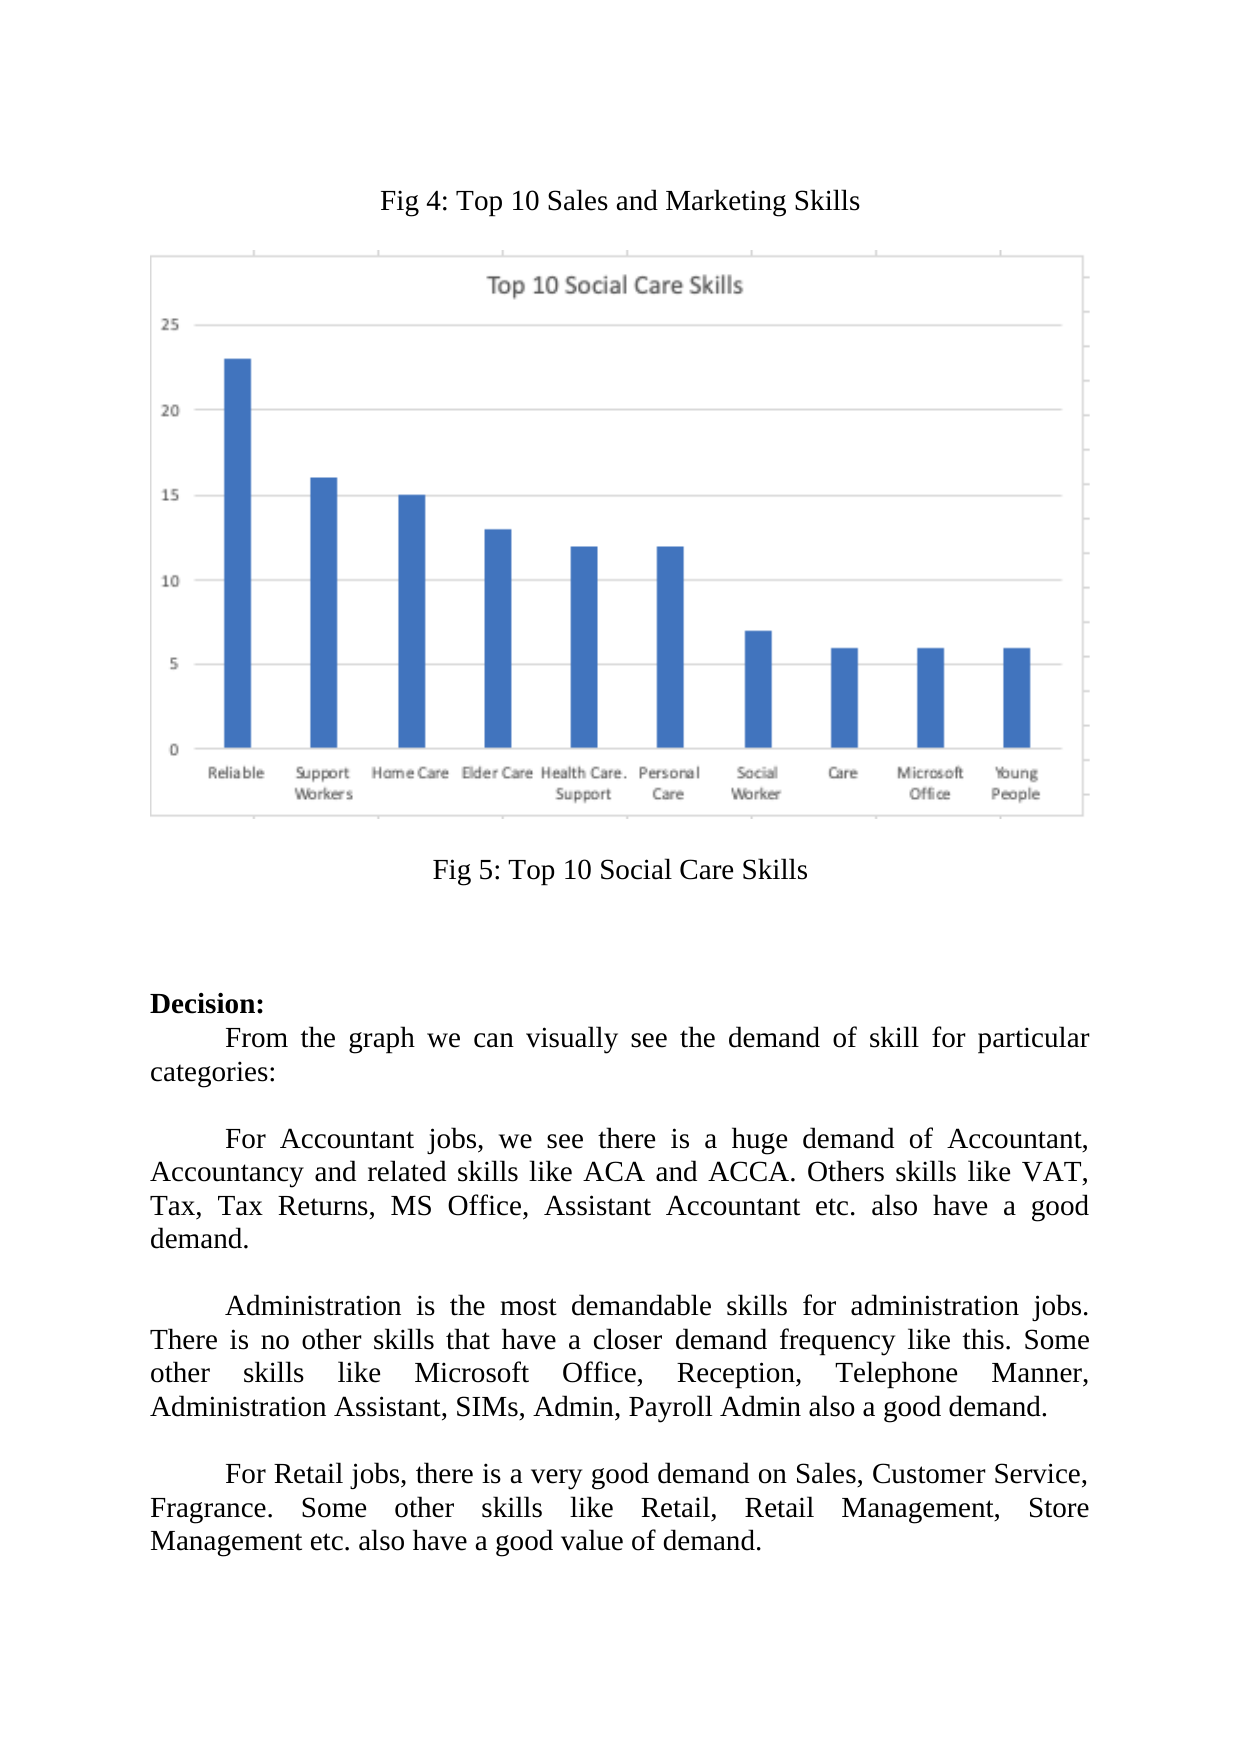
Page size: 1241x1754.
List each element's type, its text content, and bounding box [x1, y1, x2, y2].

text Decision: [150, 987, 1090, 1020]
text For Retail jobs, there is a very good demand on Sales, Customer Service, Fragrance. Some other skills like Retail, Retail Management, Store Management etc. also have a good value of demand. [150, 1456, 1090, 1557]
text For Accountant jobs, we see there is a huge demand of Accountant, Accountancy and related skills like ACA and ACCA. Others skills like VAT, Tax, Tax Returns, MS Office, Assistant Accountant etc. also have a good demand. [150, 1121, 1090, 1255]
text Fig 4: Top 10 Sales and Marketing Skills [150, 183, 1090, 217]
text Administration is the most demandable skills for administration jobs. There is no other skills that have a closer demand frequency like this. Some other skills like Microsoft Office, Reception, Telephone Manner, Administration Assistant, SIMs, Admin, Payroll Admin also a good demand. [150, 1288, 1090, 1423]
text From the graph we can visually see the demand of skill for particular categories: [150, 1020, 1090, 1087]
picture [150, 250, 1090, 819]
text Fig 5: Top 10 Social Care Skills [150, 852, 1090, 886]
